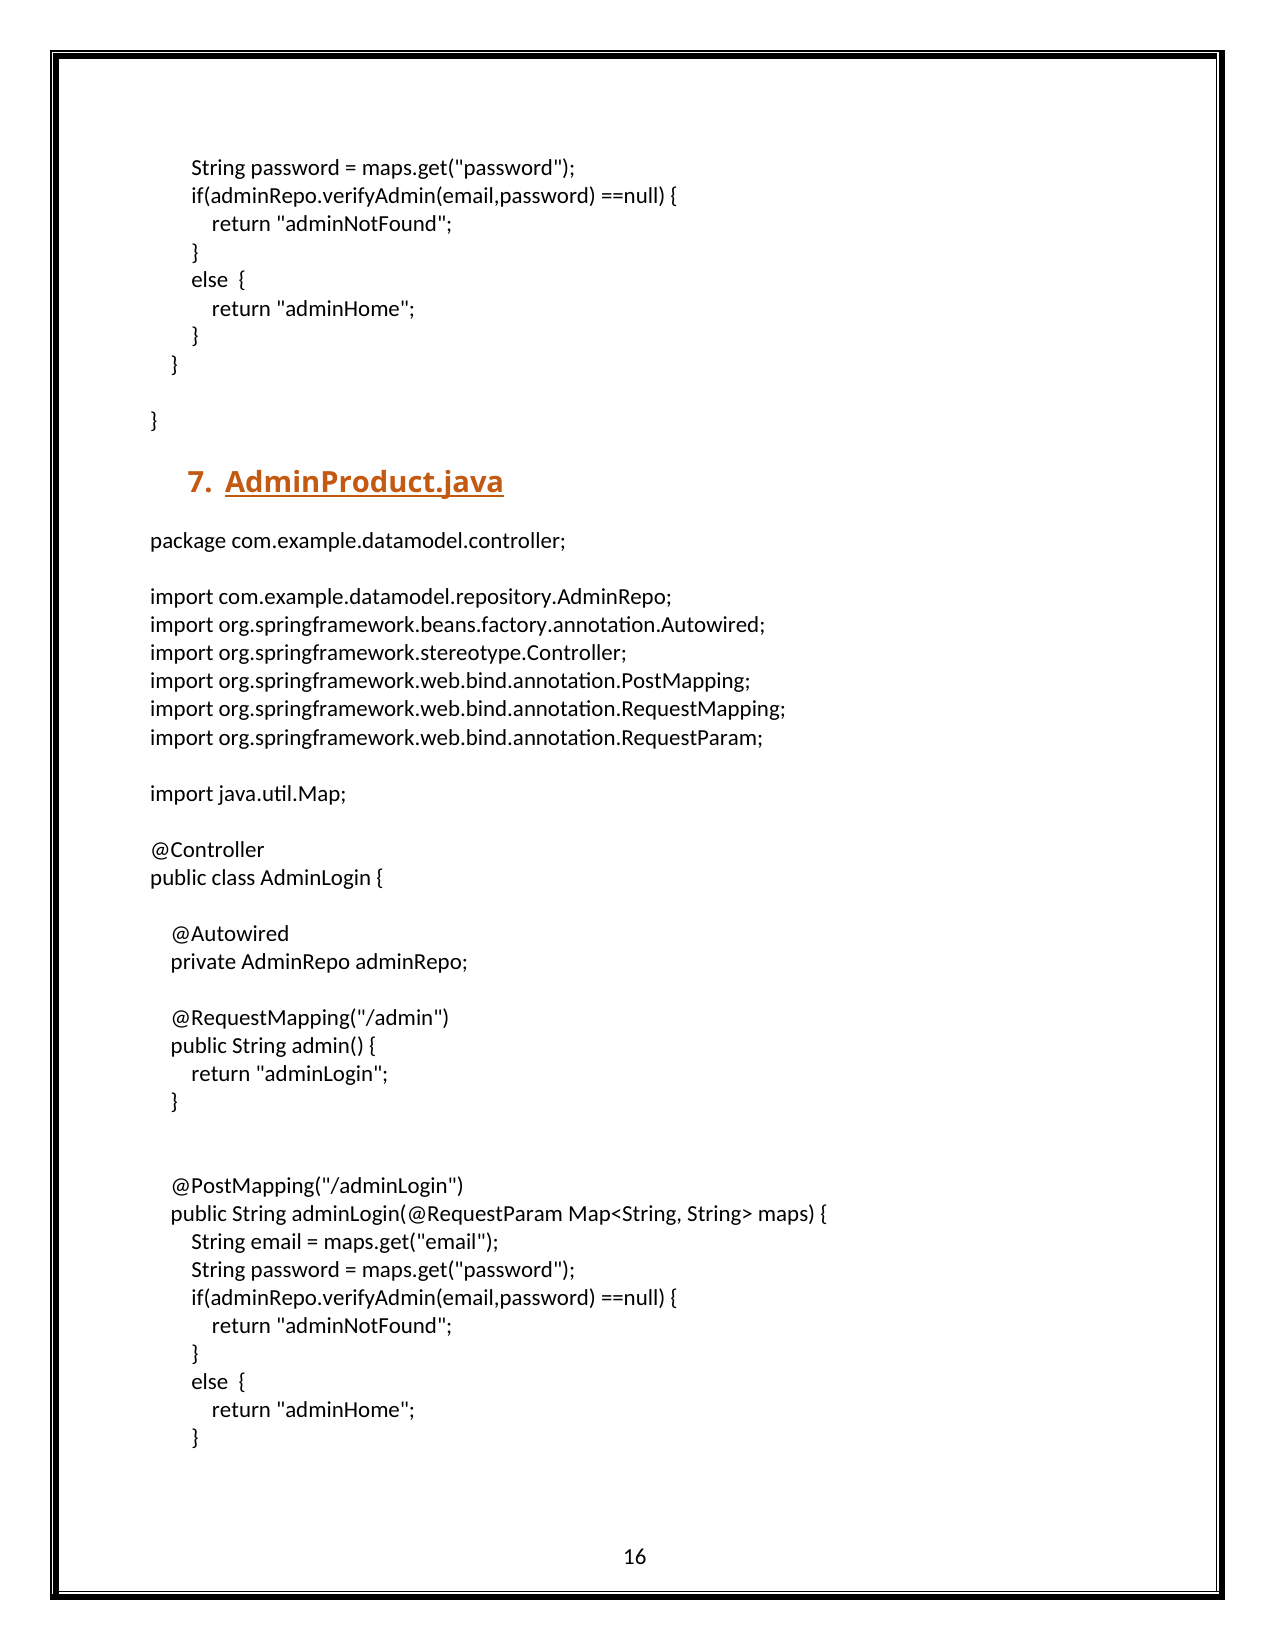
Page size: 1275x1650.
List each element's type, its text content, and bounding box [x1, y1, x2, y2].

text @PostMapping("/adminLogin") [150, 1171, 1119, 1199]
text return "adminNotFound"; [150, 1311, 1119, 1339]
text if(adminRepo.verifyAdmin(email,password) ==null) { [150, 1283, 1119, 1311]
text import java.util.Map; [150, 779, 1119, 807]
text package com.example.datamodel.controller; [150, 526, 1119, 554]
text } [150, 406, 1119, 434]
text String email = maps.get("email"); [150, 1227, 1119, 1255]
text String password = maps.get("password"); [150, 153, 1119, 182]
text } [150, 322, 1119, 350]
text } [150, 350, 1119, 378]
text if(adminRepo.verifyAdmin(email,password) ==null) { [150, 182, 1119, 209]
text } [150, 1087, 1119, 1115]
text } [150, 238, 1119, 266]
text } [150, 1339, 1119, 1367]
text private AdminRepo adminRepo; [150, 947, 1119, 975]
text import org.springframework.web.bind.annotation.RequestMapping; [150, 694, 1119, 723]
text public class AdminLogin { [150, 863, 1119, 891]
text import org.springframework.web.bind.annotation.RequestParam; [150, 723, 1119, 751]
text return "adminNotFound"; [150, 209, 1119, 238]
text @Controller [150, 835, 1119, 863]
text else { [150, 1367, 1119, 1395]
text import org.springframework.beans.factory.annotation.Autowired; [150, 611, 1119, 638]
text return "adminLogin"; [150, 1059, 1119, 1087]
text return "adminHome"; [150, 1395, 1119, 1423]
text public String adminLogin(@RequestParam Map<String, String> maps) { [150, 1199, 1119, 1227]
text public String admin() { [150, 1031, 1119, 1059]
text else { [150, 266, 1119, 294]
subtitle AdminProduct.java [187, 462, 1119, 501]
text } [150, 1423, 1119, 1451]
text @RequestMapping("/admin") [150, 1003, 1119, 1031]
text import org.springframework.web.bind.annotation.PostMapping; [150, 667, 1119, 694]
text import org.springframework.stereotype.Controller; [150, 638, 1119, 667]
text String password = maps.get("password"); [150, 1255, 1119, 1283]
text @Autowired [150, 919, 1119, 947]
text import com.example.datamodel.repository.AdminRepo; [150, 582, 1119, 611]
text return "adminHome"; [150, 294, 1119, 322]
